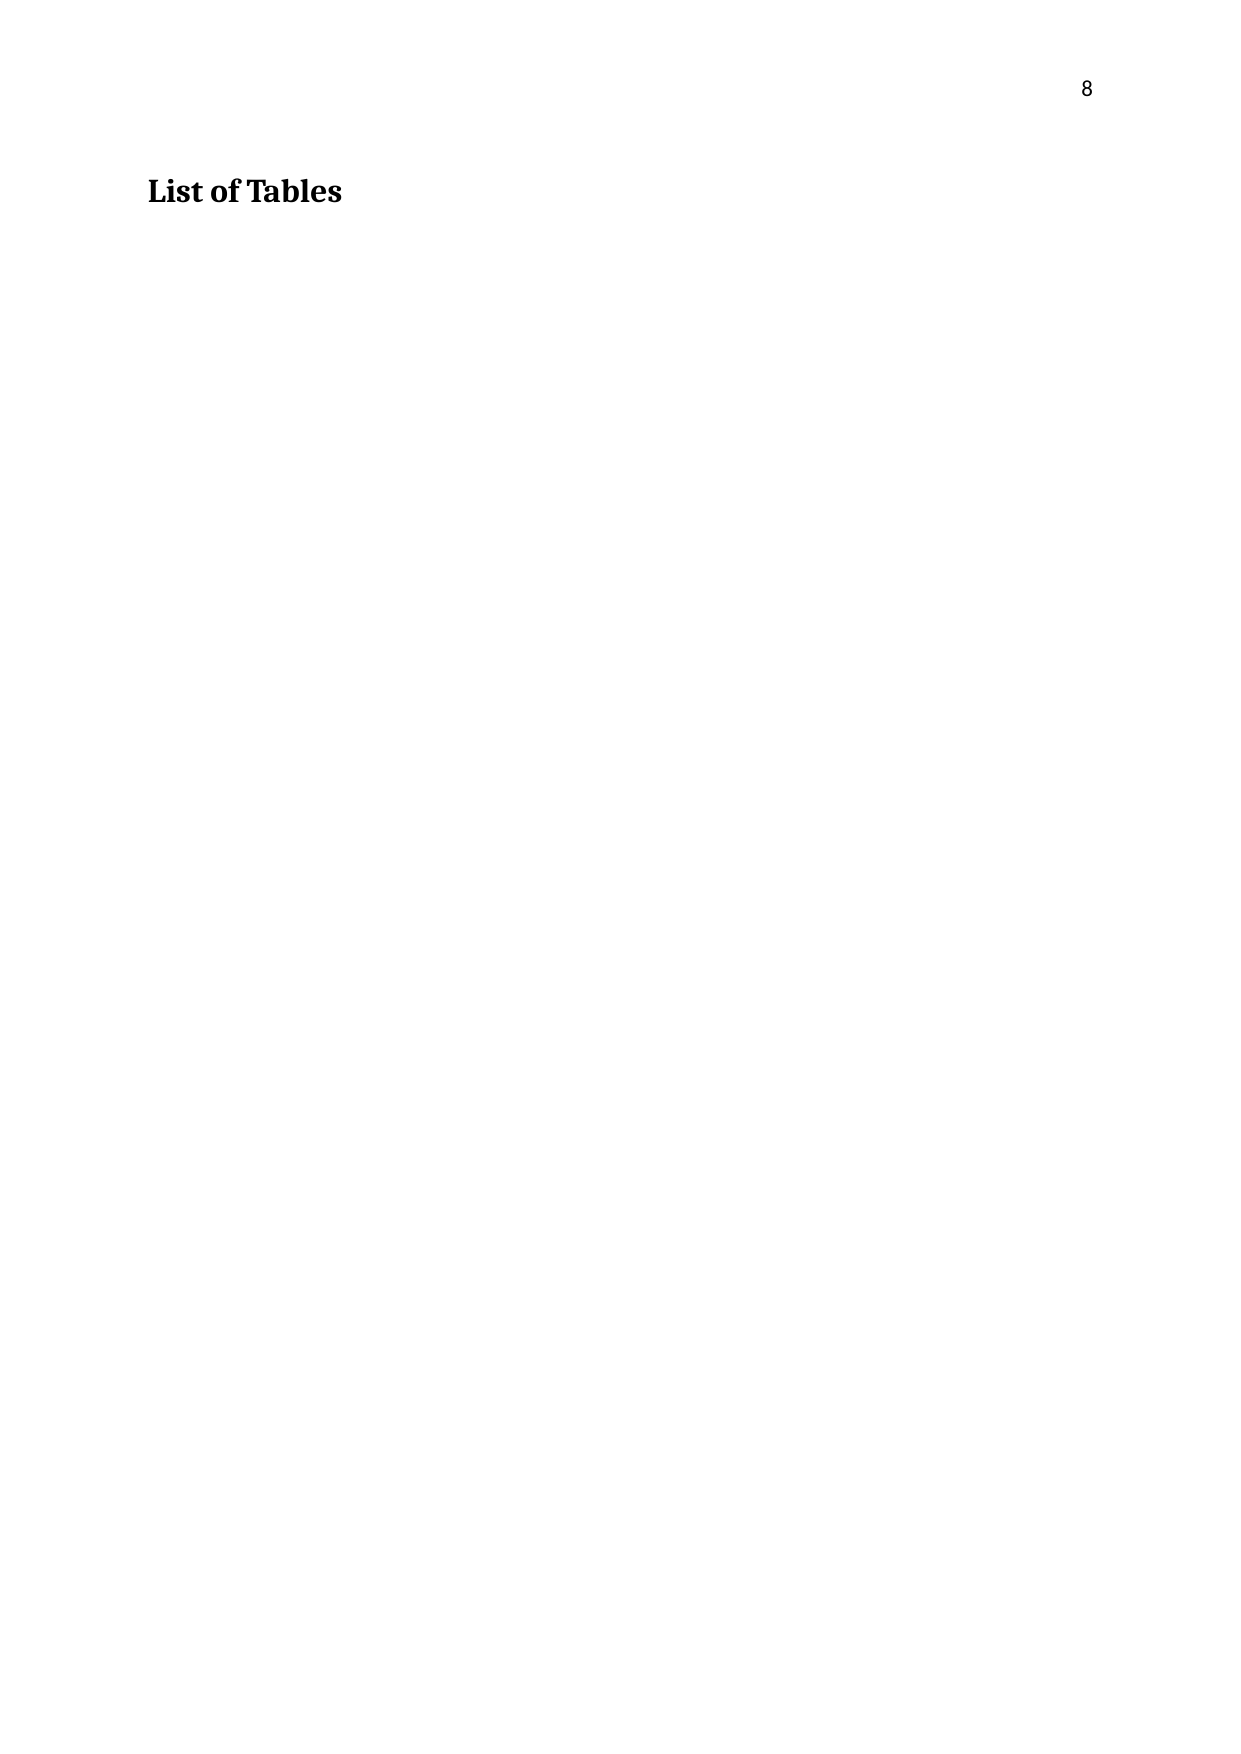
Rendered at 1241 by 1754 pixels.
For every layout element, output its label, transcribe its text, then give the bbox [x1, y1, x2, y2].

subtitle List of Tables [148, 173, 1092, 211]
